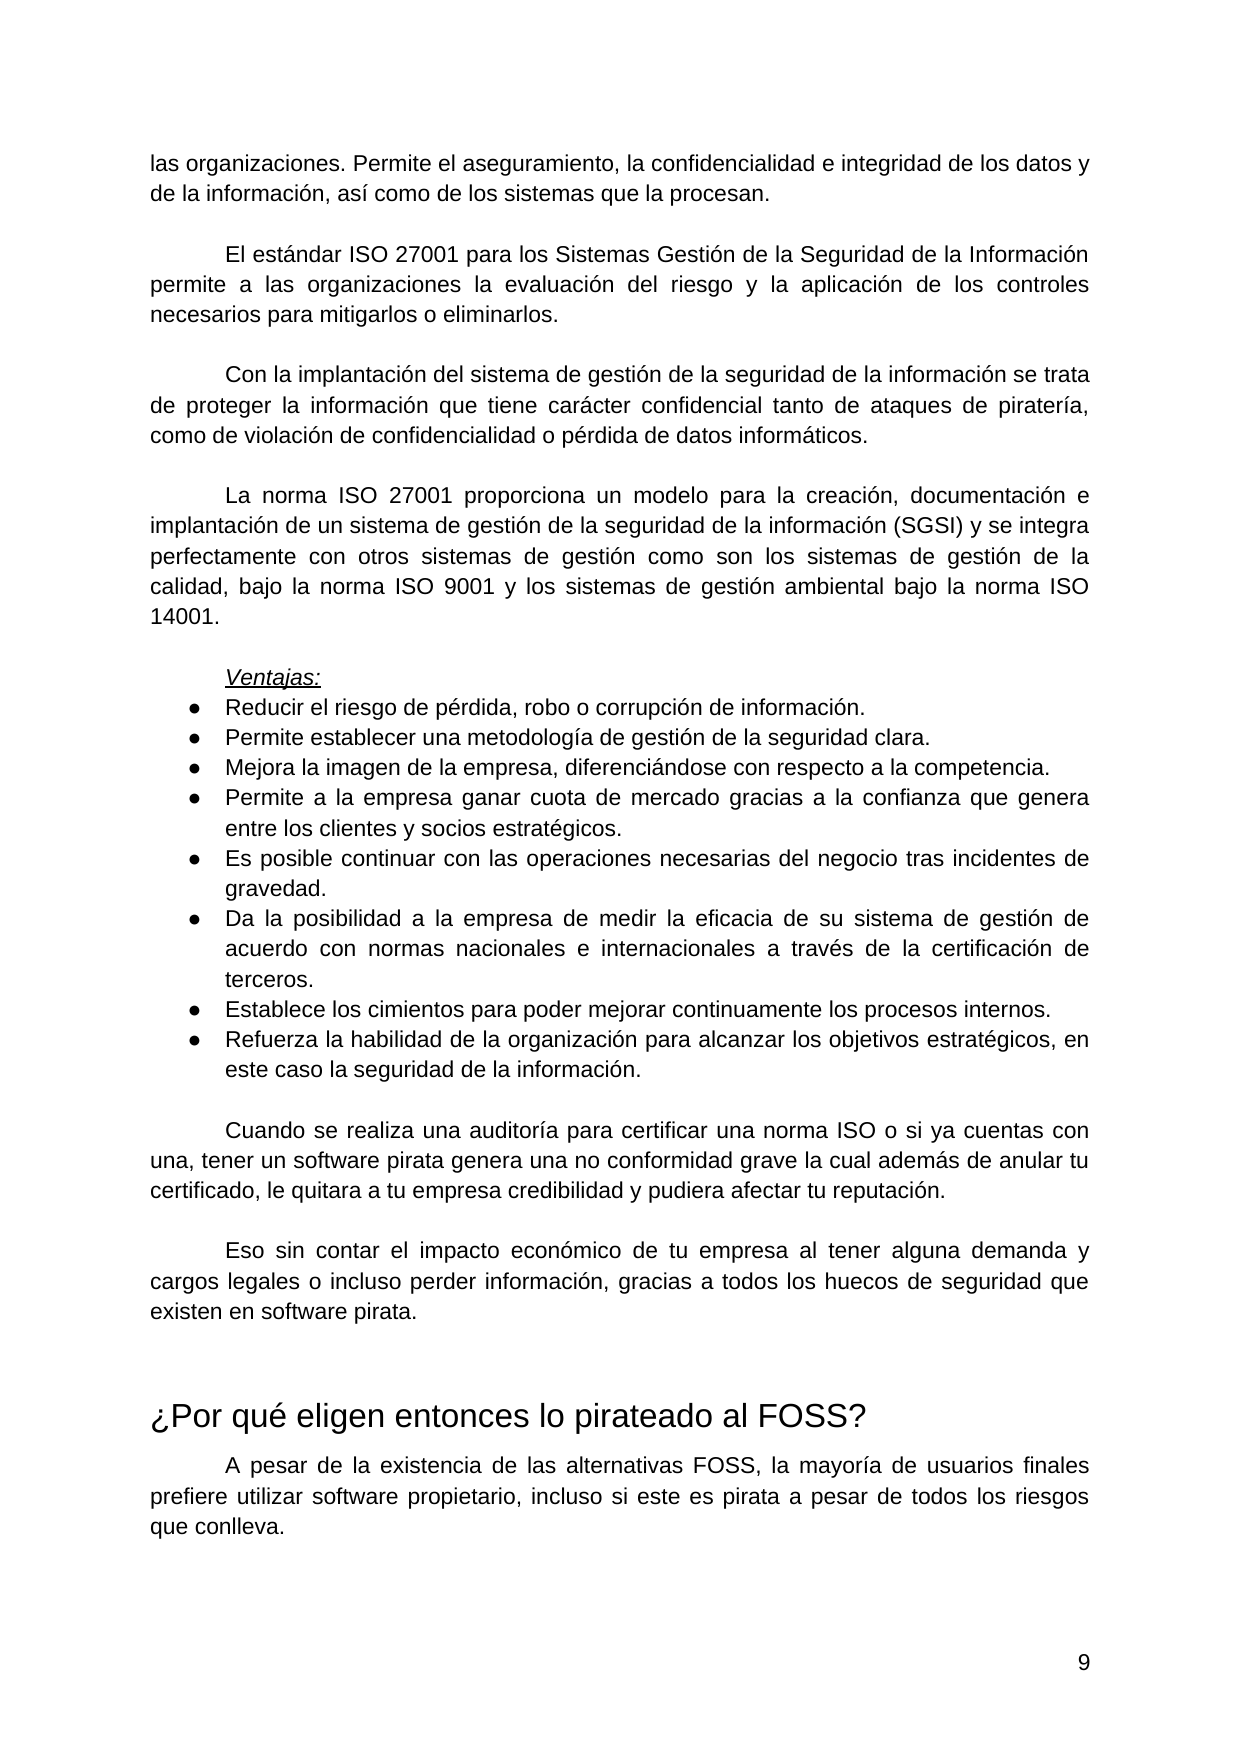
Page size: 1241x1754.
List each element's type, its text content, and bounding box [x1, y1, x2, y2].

subtitle ¿Por qué eligen entonces lo pirateado al FOSS? [150, 1396, 1090, 1434]
text Ventajas: [150, 663, 1090, 690]
text A pesar de la existencia de las alternativas FOSS, la mayoría de usuarios finales prefiere utilizar software propietario, incluso si este es pirata a pesar de todos los riesgos que conlleva. [150, 1452, 1090, 1539]
list Refuerza la habilidad de la organización para alcanzar los objetivos estratégicos, en este caso la seguridad de la información. [187, 1026, 1090, 1083]
list Permite establecer una metodología de gestión de la seguridad clara. [187, 724, 1090, 750]
text Con la implantación del sistema de gestión de la seguridad de la información se trata de proteger la información que tiene carácter confidencial tanto de ataques de piratería, como de violación de confidencialidad o pérdida de datos informáticos. [150, 361, 1090, 448]
list Reducir el riesgo de pérdida, robo o corrupción de información. [187, 694, 1090, 720]
text La norma ISO 27001 proporciona un modelo para la creación, documentación e implantación de un sistema de gestión de la seguridad de la información (SGSI) y se integra perfectamente con otros sistemas de gestión como son los sistemas de gestión de la calidad, bajo la norma ISO 9001 y los sistemas de gestión ambiental bajo la norma ISO 14001. [150, 482, 1090, 629]
list Es posible continuar con las operaciones necesarias del negocio tras incidentes de gravedad. [187, 845, 1090, 901]
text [150, 150, 1090, 207]
list Establece los cimientos para poder mejorar continuamente los procesos internos. [187, 996, 1090, 1022]
list Da la posibilidad a la empresa de medir la eficacia de su sistema de gestión de acuerdo con normas nacionales e internacionales a través de la certificación de terceros. [187, 905, 1090, 992]
text El estándar ISO 27001 para los Sistemas Gestión de la Seguridad de la Información permite a las organizaciones la evaluación del riesgo y la aplicación de los controles necesarios para mitigarlos o eliminarlos. [150, 241, 1090, 327]
text Cuando se realiza una auditoría para certificar una norma ISO o si ya cuentas con una, tener un software pirata genera una no conformidad grave la cual además de anular tu certificado, le quitara a tu empresa credibilidad y pudiera afectar tu reputación. [150, 1117, 1090, 1203]
text Eso sin contar el impacto económico de tu empresa al tener alguna demanda y cargos legales o incluso perder información, gracias a todos los huecos de seguridad que existen en software pirata. [150, 1237, 1090, 1324]
list Mejora la imagen de la empresa, diferenciándose con respecto a la competencia. [187, 754, 1090, 781]
list Permite a la empresa ganar cuota de mercado gracias a la confianza que genera entre los clientes y socios estratégicos. [187, 784, 1090, 841]
